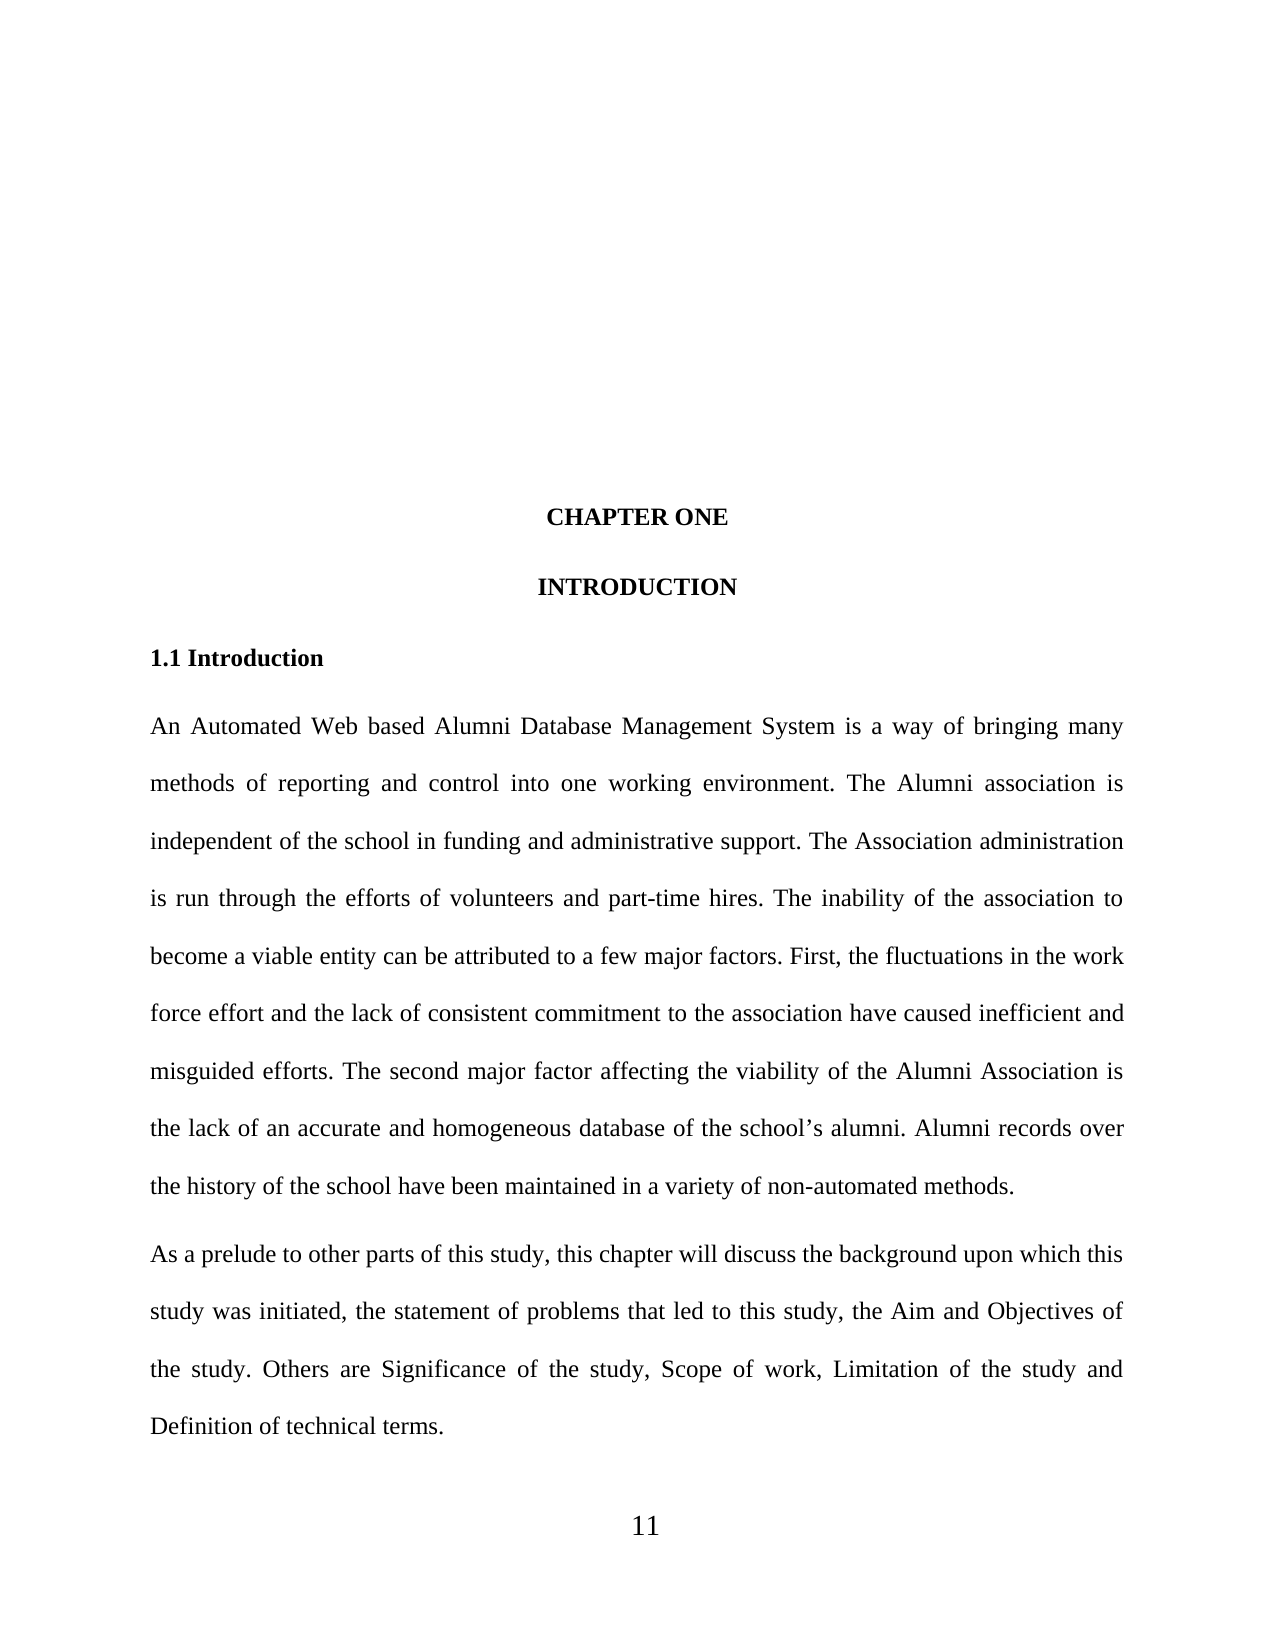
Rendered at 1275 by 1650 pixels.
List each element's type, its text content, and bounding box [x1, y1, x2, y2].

text 1.1 Introduction [150, 643, 1125, 672]
text As a prelude to other parts of this study, this chapter will discuss the background upon which this study was initiated, the statement of problems that led to this study, the Aim and Objectives of the study. Others are Significance of the study, Scope of work, Limitation of the study and Definition of technical terms. [150, 1239, 1125, 1440]
text CHAPTER ONE [150, 502, 1125, 531]
text INTRODUCTION [150, 572, 1125, 601]
text An Automated Web based Alumni Database Management System is a way of bringing many methods of reporting and control into one working environment. The Alumni association is independent of the school in funding and administrative support. The Association administration is run through the efforts of volunteers and part-time hires. The inability of the association to become a viable entity can be attributed to a few major factors. First, the fluctuations in the work force effort and the lack of consistent commitment to the association have caused inefficient and misguided efforts. The second major factor affecting the viability of the Alumni Association is the lack of an accurate and homogeneous database of the school’s alumni. Alumni records over the history of the school have been maintained in a variety of non-automated methods. [150, 711, 1125, 1199]
